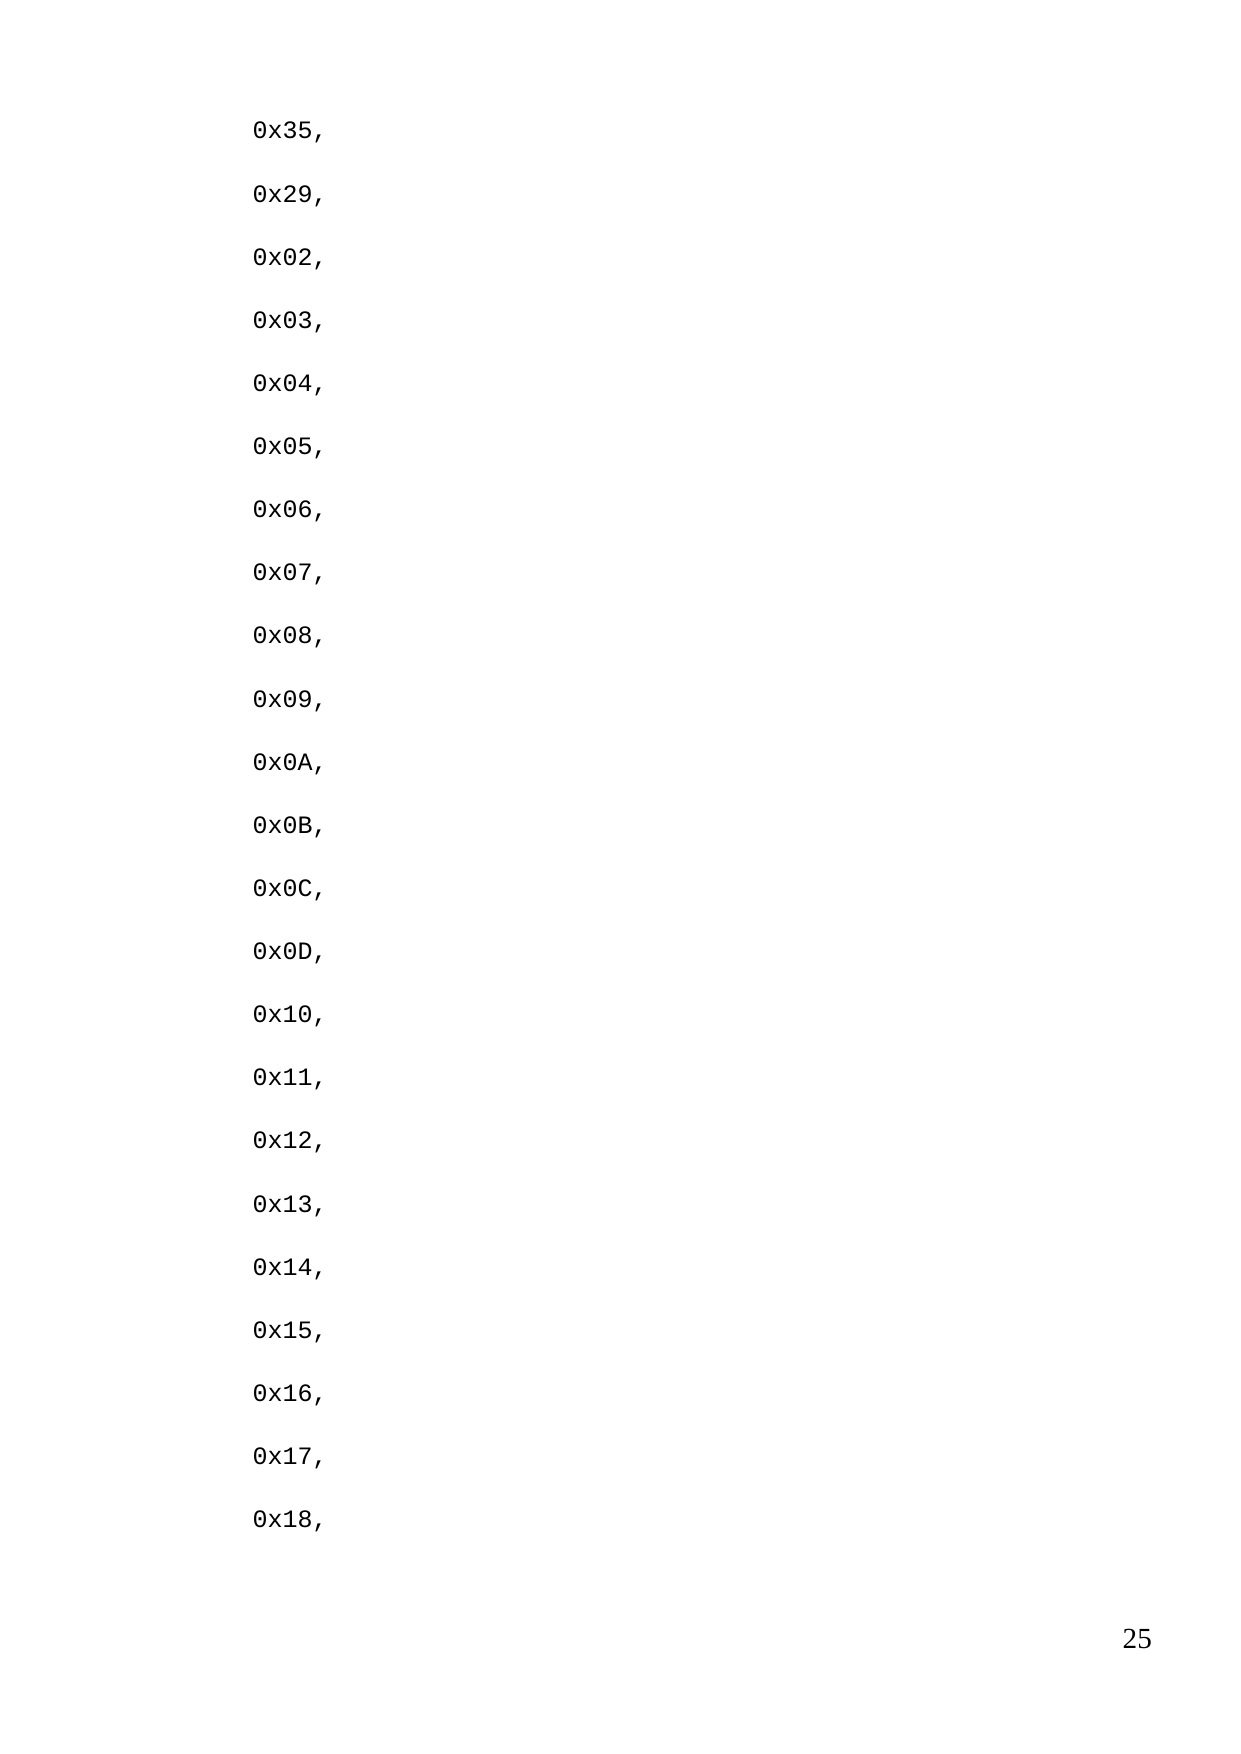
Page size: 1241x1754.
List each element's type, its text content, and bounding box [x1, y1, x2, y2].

text 0x29, [177, 181, 1152, 209]
text 0x08, [177, 623, 1152, 651]
text 0x12, [177, 1128, 1152, 1156]
text 0x0A, [177, 749, 1152, 778]
text 0x15, [177, 1317, 1152, 1346]
text 0x04, [177, 371, 1152, 399]
text 0x11, [177, 1065, 1152, 1093]
text 0x06, [177, 497, 1152, 525]
text 0x13, [177, 1191, 1152, 1219]
text 0x14, [177, 1254, 1152, 1283]
text 0x09, [177, 686, 1152, 714]
text 0x07, [177, 560, 1152, 588]
text 0x17, [177, 1444, 1152, 1472]
text 0x0D, [177, 939, 1152, 967]
text 0x16, [177, 1381, 1152, 1409]
text 0x02, [177, 244, 1152, 273]
text 0x35, [177, 118, 1152, 146]
text 0x03, [177, 307, 1152, 336]
text 0x10, [177, 1002, 1152, 1030]
text 0x05, [177, 434, 1152, 462]
text 0x18, [177, 1507, 1152, 1535]
text 0x0C, [177, 876, 1152, 904]
text 0x0B, [177, 812, 1152, 841]
